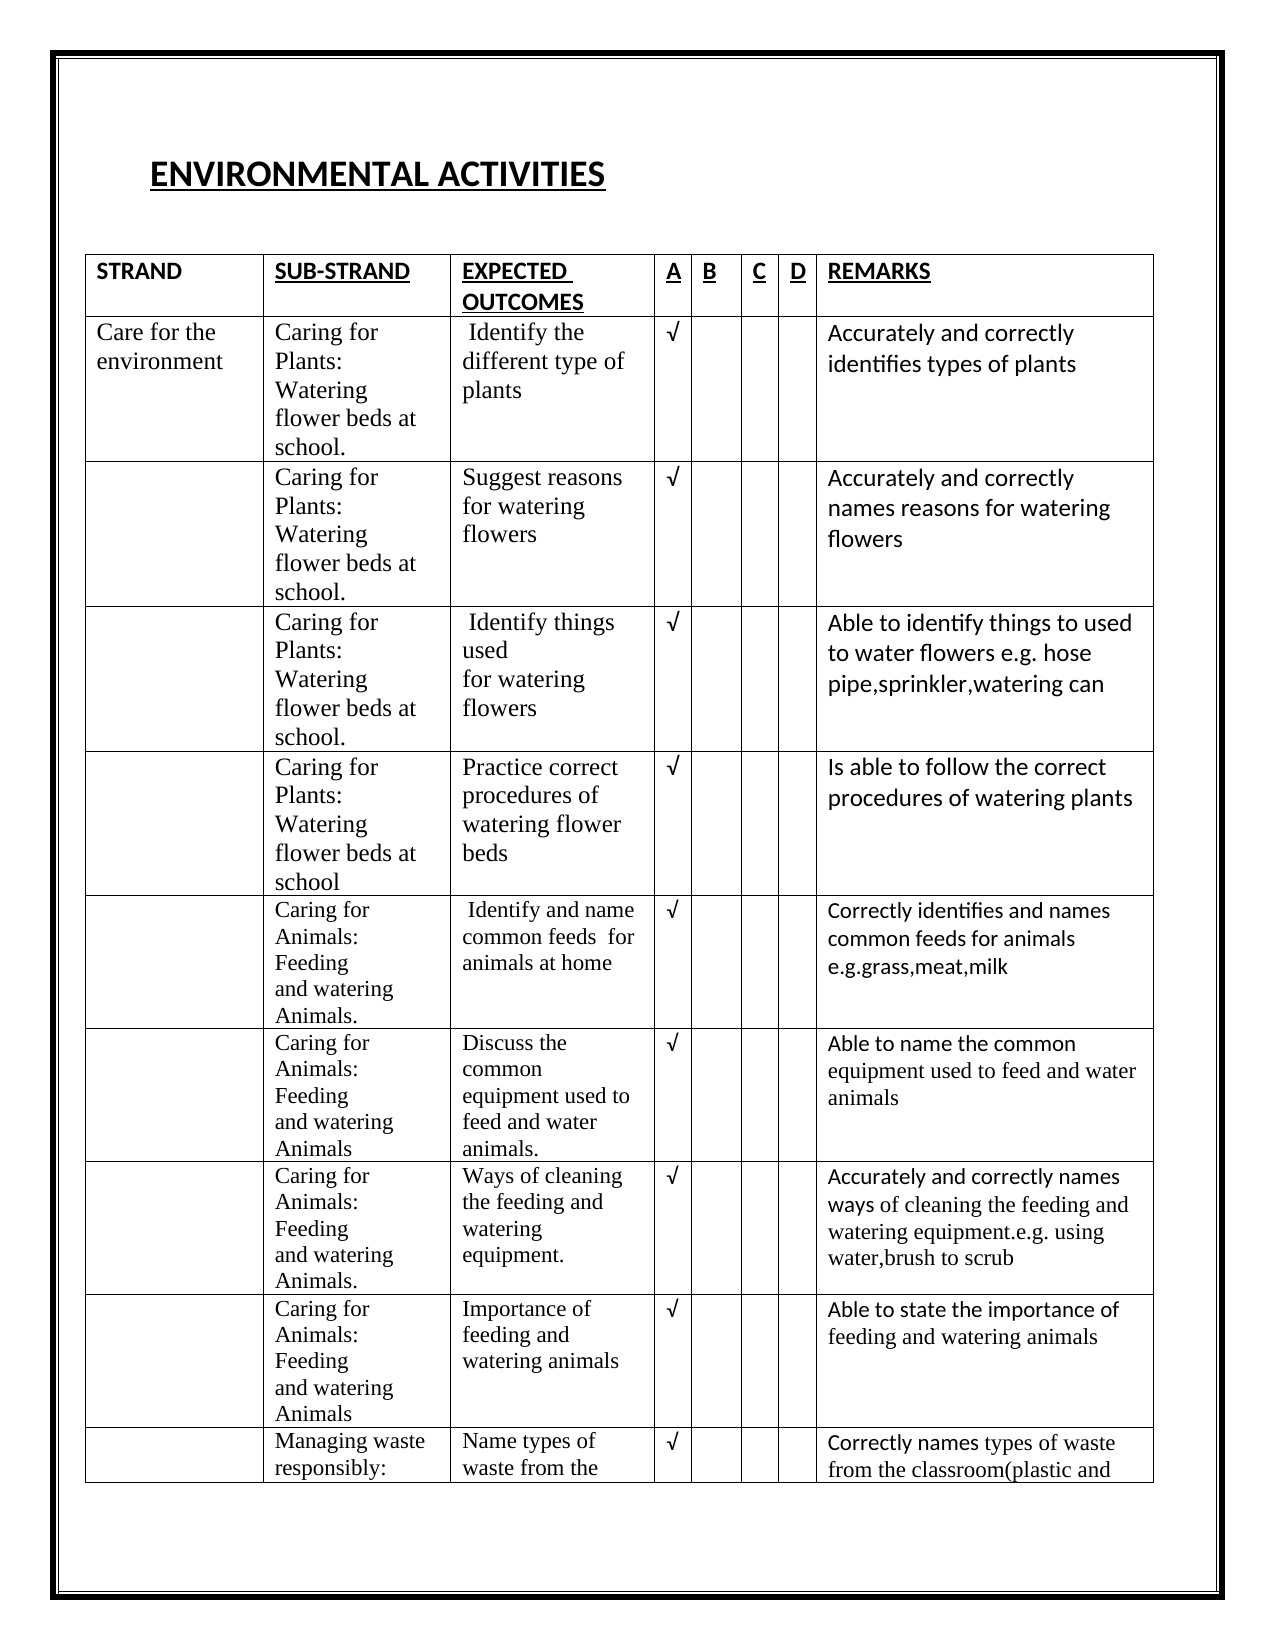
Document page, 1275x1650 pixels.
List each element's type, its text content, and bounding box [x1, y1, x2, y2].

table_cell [817, 1428, 1153, 1482]
table_cell Caring for Plants: Watering flower beds at school [264, 752, 450, 895]
table_cell [86, 1029, 263, 1161]
table_cell Discuss the common equipment used to feed and water animals. [451, 1029, 654, 1161]
table_cell [779, 1162, 816, 1294]
table_cell Identify and name common feeds for animals at home [451, 896, 654, 1028]
table_cell Ways of cleaning the feeding and watering equipment. [451, 1162, 654, 1294]
table_cell [692, 317, 741, 461]
table_cell [779, 1029, 816, 1161]
table_cell [692, 1295, 741, 1427]
table_header STRAND [86, 255, 263, 316]
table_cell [264, 1428, 450, 1482]
table_cell Accurately and correctly names reasons for watering flowers [817, 462, 1153, 606]
table_cell √ [655, 462, 691, 606]
table_cell Caring for Plants: Watering flower beds at school. [264, 607, 450, 751]
table_cell [692, 607, 741, 751]
table_cell [692, 896, 741, 1028]
table_cell [779, 462, 816, 606]
table_cell [86, 1295, 263, 1427]
table_cell Able to identify things to used to water flowers e.g. hose pipe,sprinkler,watering can [817, 607, 1153, 751]
table_cell [742, 752, 778, 895]
table_cell Able to name the common equipment used to feed and water animals [817, 1029, 1153, 1161]
table_cell [742, 896, 778, 1028]
table_cell Practice correct procedures of watering flower beds [451, 752, 654, 895]
table_header A [655, 255, 691, 316]
table_cell [742, 607, 778, 751]
table_cell √ [655, 896, 691, 1028]
table_cell Caring for Animals: Feeding and watering Animals [264, 1295, 450, 1427]
table_cell Correctly identifies and names common feeds for animals e.g.grass,meat,milk [817, 896, 1153, 1028]
table_cell [742, 1162, 778, 1294]
text ENVIRONMENTAL ACTIVITIES [150, 150, 1125, 196]
table_cell [779, 752, 816, 895]
table_cell Importance of feeding and watering animals [451, 1295, 654, 1427]
table_cell Is able to follow the correct procedures of watering plants [817, 752, 1153, 895]
table_cell Suggest reasons for watering flowers [451, 462, 654, 606]
table_cell [779, 607, 816, 751]
table_cell Caring for Animals: Feeding and watering Animals. [264, 1162, 450, 1294]
table_cell √ [655, 1162, 691, 1294]
table_cell [692, 1029, 741, 1161]
table_cell Accurately and correctly identifies types of plants [817, 317, 1153, 461]
table_cell [86, 607, 263, 751]
table_header REMARKS [817, 255, 1153, 316]
table_cell √ [655, 1428, 691, 1482]
table_header D [779, 255, 816, 316]
table_cell Identify things used for watering flowers [451, 607, 654, 751]
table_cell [451, 1428, 654, 1482]
table_cell [86, 462, 263, 606]
table_header B [692, 255, 741, 316]
table_cell [779, 896, 816, 1028]
table_cell [742, 462, 778, 606]
table_cell Able to state the importance of feeding and watering animals [817, 1295, 1153, 1427]
table_cell √ [655, 317, 691, 461]
table_cell [692, 1162, 741, 1294]
table_cell [692, 1428, 741, 1482]
table_cell [779, 1428, 816, 1482]
table_cell √ [655, 1029, 691, 1161]
table_cell Identify the different type of plants [451, 317, 654, 461]
table_cell [86, 896, 263, 1028]
table_cell Caring for Plants: Watering flower beds at school. [264, 317, 450, 461]
table_cell [779, 317, 816, 461]
table_cell [692, 462, 741, 606]
table_cell [692, 752, 741, 895]
table_cell √ [655, 607, 691, 751]
table_cell [742, 1428, 778, 1482]
table_header C [742, 255, 778, 316]
table_cell [742, 317, 778, 461]
table_cell [86, 752, 263, 895]
table_cell √ [655, 1295, 691, 1427]
table_cell [779, 1295, 816, 1427]
table_cell Accurately and correctly names ways of cleaning the feeding and watering equipment.e.g. using water,brush to scrub [817, 1162, 1153, 1294]
table_cell Caring for Plants: Watering flower beds at school. [264, 462, 450, 606]
table_cell √ [655, 752, 691, 895]
table_cell Caring for Animals: Feeding and watering Animals [264, 1029, 450, 1161]
table_cell Care for the environment [86, 317, 263, 461]
table_cell [86, 1162, 263, 1294]
table_cell [742, 1295, 778, 1427]
table_header SUB-STRAND [264, 255, 450, 316]
table_cell Caring for Animals: Feeding and watering Animals. [264, 896, 450, 1028]
table_header EXPECTED OUTCOMES [451, 255, 654, 316]
table_cell [742, 1029, 778, 1161]
table_cell [86, 1428, 263, 1482]
